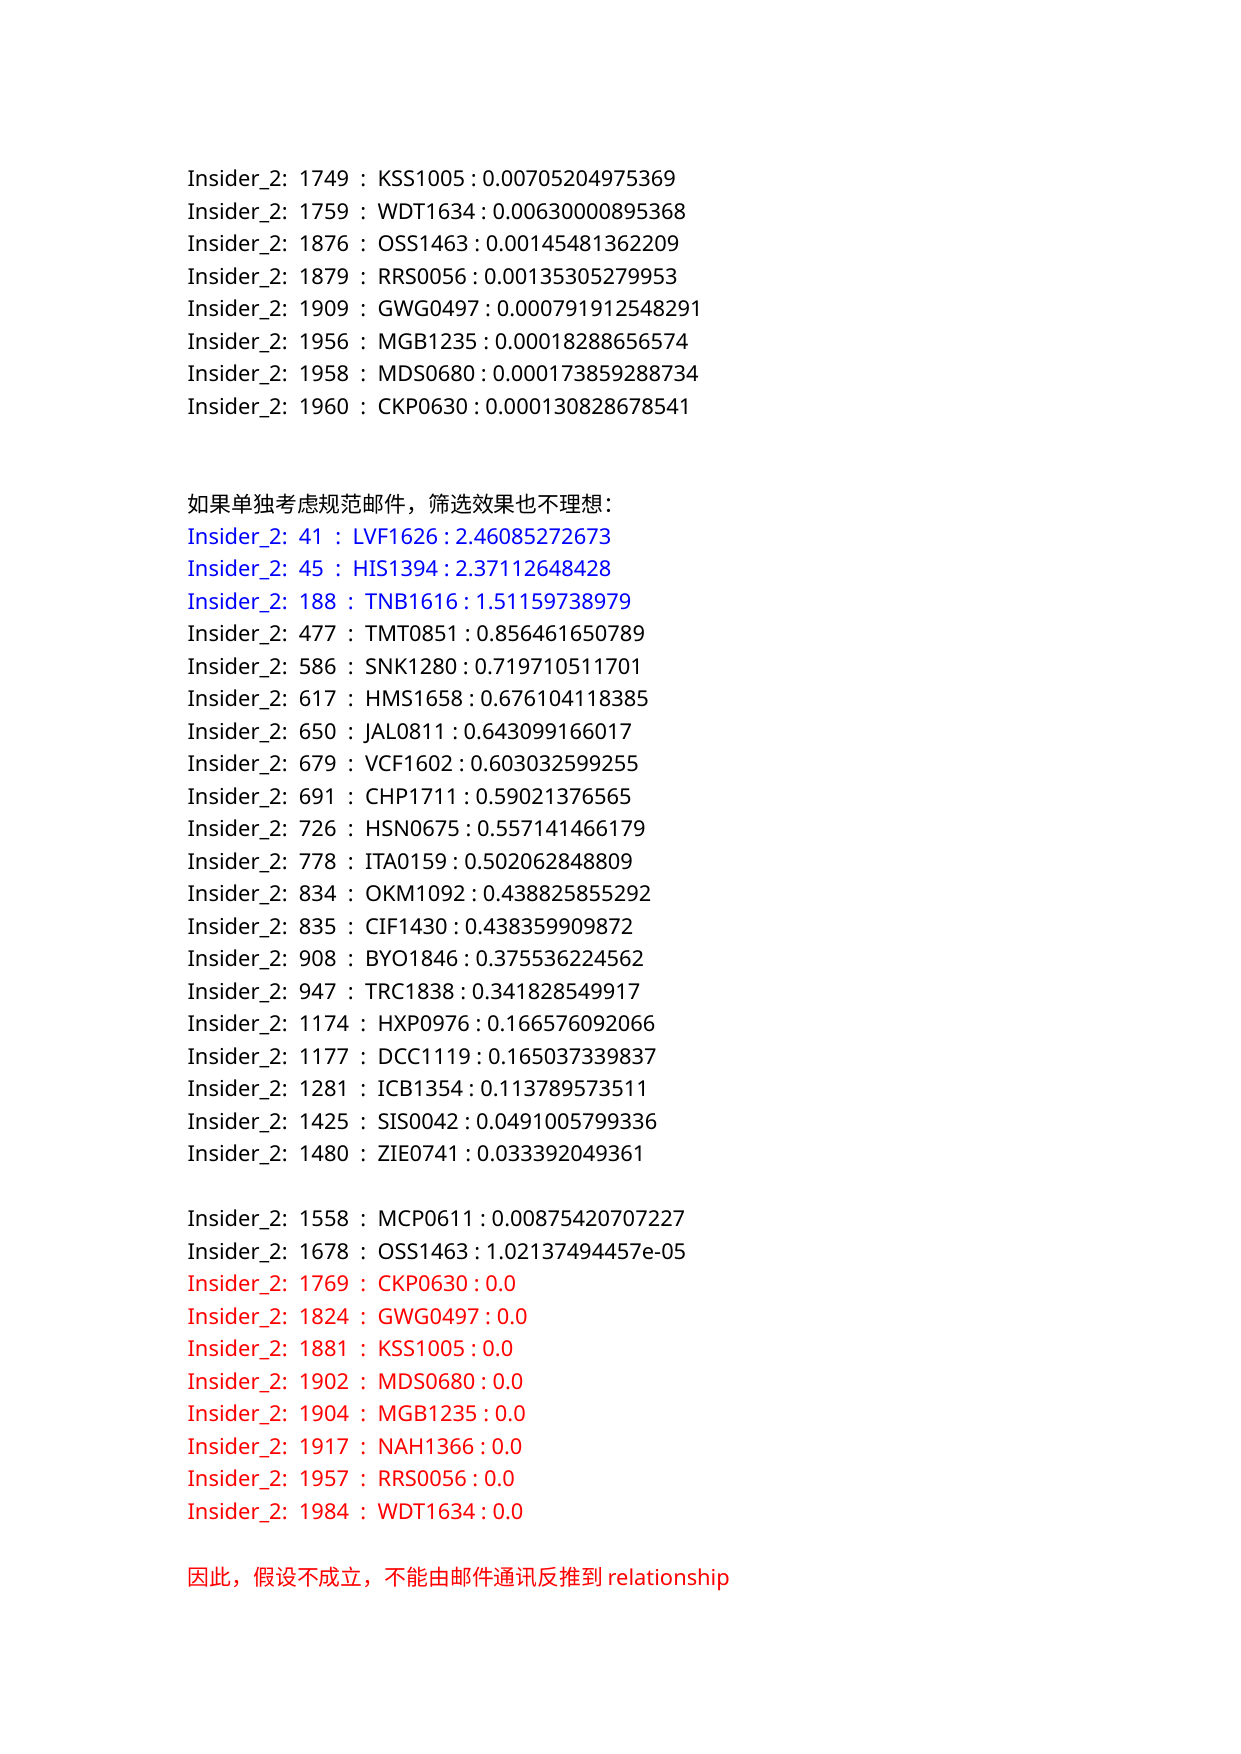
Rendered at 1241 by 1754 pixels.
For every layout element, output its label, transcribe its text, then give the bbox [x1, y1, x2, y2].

text Insider_2: 1960 : CKP0630 : 0.000130828678541 [187, 389, 1053, 422]
text Insider_2: 1174 : HXP0976 : 0.166576092066 [187, 1007, 1053, 1039]
text Insider_2: 1902 : MDS0680 : 0.0 [187, 1364, 1053, 1397]
text Insider_2: 1425 : SIS0042 : 0.0491005799336 [187, 1104, 1053, 1137]
text Insider_2: 1904 : MGB1235 : 0.0 [187, 1397, 1053, 1429]
text Insider_2: 1480 : ZIE0741 : 0.033392049361 [187, 1137, 1053, 1169]
text Insider_2: 679 : VCF1602 : 0.603032599255 [187, 747, 1053, 779]
text Insider_2: 41 : LVF1626 : 2.46085272673 [187, 519, 1053, 552]
text Insider_2: 908 : BYO1846 : 0.375536224562 [187, 942, 1053, 974]
text Insider_2: 1984 : WDT1634 : 0.0 [187, 1494, 1053, 1527]
text Insider_2: 188 : TNB1616 : 1.51159738979 [187, 584, 1053, 617]
text Insider_2: 1909 : GWG0497 : 0.000791912548291 [187, 292, 1053, 324]
text Insider_2: 1769 : CKP0630 : 0.0 [187, 1267, 1053, 1299]
text Insider_2: 650 : JAL0811 : 0.643099166017 [187, 714, 1053, 747]
text 因此，假设不成立，不能由邮件通讯反推到relationship [187, 1559, 1053, 1592]
text Insider_2: 1917 : NAH1366 : 0.0 [187, 1429, 1053, 1462]
text Insider_2: 1678 : OSS1463 : 1.02137494457e-05 [187, 1234, 1053, 1267]
text Insider_2: 477 : TMT0851 : 0.856461650789 [187, 617, 1053, 649]
text Insider_2: 1881 : KSS1005 : 0.0 [187, 1332, 1053, 1364]
text Insider_2: 1759 : WDT1634 : 0.00630000895368 [187, 194, 1053, 227]
text Insider_2: 1958 : MDS0680 : 0.000173859288734 [187, 357, 1053, 389]
text Insider_2: 586 : SNK1280 : 0.719710511701 [187, 649, 1053, 682]
text Insider_2: 617 : HMS1658 : 0.676104118385 [187, 682, 1053, 714]
text Insider_2: 691 : CHP1711 : 0.59021376565 [187, 779, 1053, 812]
text Insider_2: 1957 : RRS0056 : 0.0 [187, 1462, 1053, 1494]
text Insider_2: 1749 : KSS1005 : 0.00705204975369 [187, 162, 1053, 194]
text Insider_2: 778 : ITA0159 : 0.502062848809 [187, 844, 1053, 877]
text Insider_2: 1558 : MCP0611 : 0.00875420707227 [187, 1202, 1053, 1234]
text Insider_2: 835 : CIF1430 : 0.438359909872 [187, 909, 1053, 942]
text Insider_2: 1876 : OSS1463 : 0.00145481362209 [187, 227, 1053, 259]
text Insider_2: 726 : HSN0675 : 0.557141466179 [187, 812, 1053, 844]
text Insider_2: 1177 : DCC1119 : 0.165037339837 [187, 1039, 1053, 1072]
text Insider_2: 1956 : MGB1235 : 0.00018288656574 [187, 324, 1053, 357]
text Insider_2: 834 : OKM1092 : 0.438825855292 [187, 877, 1053, 909]
text Insider_2: 947 : TRC1838 : 0.341828549917 [187, 974, 1053, 1007]
text 如果单独考虑规范邮件，筛选效果也不理想： [187, 487, 1053, 519]
text Insider_2: 1824 : GWG0497 : 0.0 [187, 1299, 1053, 1332]
text Insider_2: 1281 : ICB1354 : 0.113789573511 [187, 1072, 1053, 1104]
text Insider_2: 45 : HIS1394 : 2.37112648428 [187, 552, 1053, 584]
text Insider_2: 1879 : RRS0056 : 0.00135305279953 [187, 259, 1053, 292]
